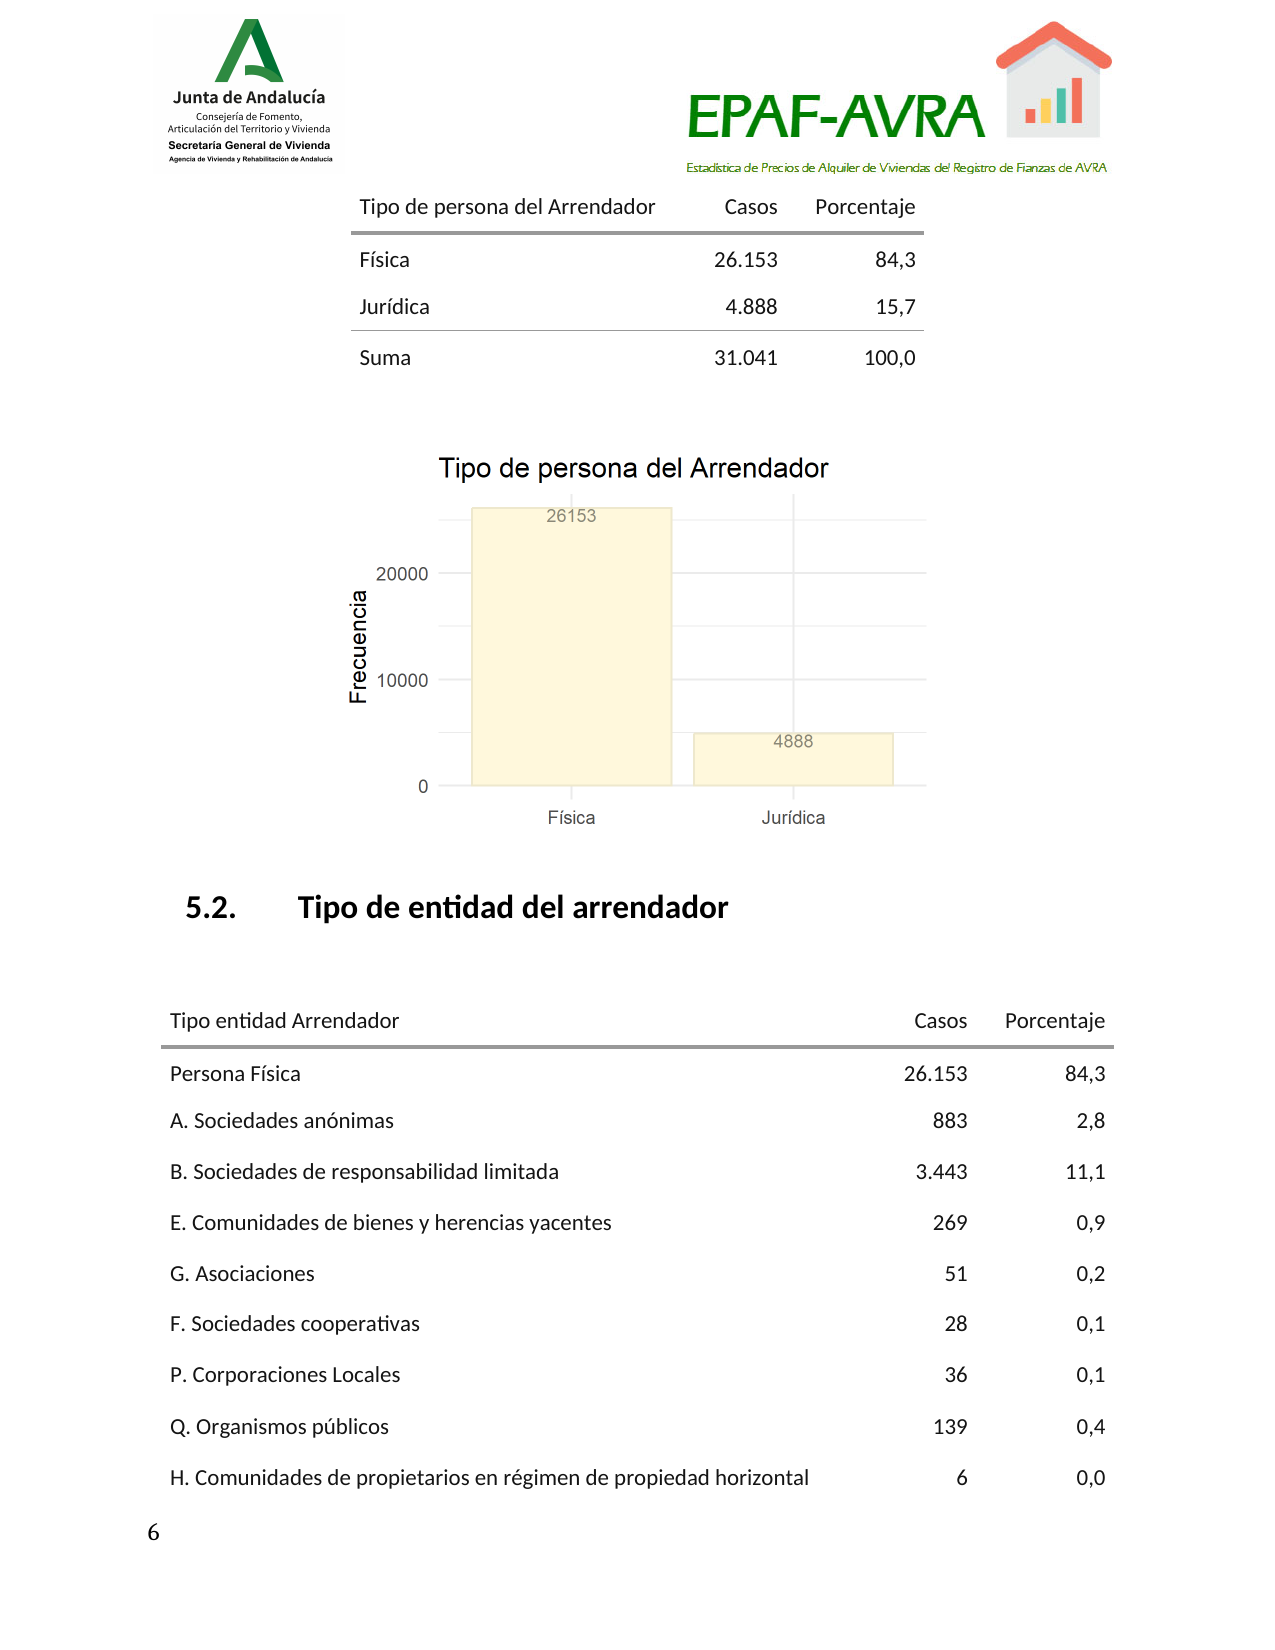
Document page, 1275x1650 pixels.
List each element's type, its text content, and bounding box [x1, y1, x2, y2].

table_cell 2,8 [976, 1094, 1114, 1144]
table_cell H. Comunidades de propietarios en régimen de propiedad horizontal [161, 1450, 875, 1502]
table_cell 0,1 [976, 1296, 1114, 1347]
table_cell 0,2 [976, 1247, 1114, 1296]
table_cell 15,7 [786, 280, 924, 330]
table_cell 11,1 [976, 1144, 1114, 1195]
table_cell 139 [875, 1399, 976, 1450]
table_cell Q. Organismos públicos [161, 1399, 875, 1450]
table_header Tipo de persona del Arrendador [351, 180, 685, 231]
table_cell Jurídica [351, 280, 685, 330]
table_cell 0,4 [976, 1399, 1114, 1450]
table_cell 51 [875, 1247, 976, 1296]
table_cell Persona Física [161, 1049, 875, 1094]
table_cell 0,0 [976, 1450, 1114, 1502]
table_cell F. Sociedades cooperativas [161, 1296, 875, 1347]
table_cell 36 [875, 1348, 976, 1399]
table_header Casos [685, 180, 786, 231]
table_cell A. Sociedades anónimas [161, 1094, 875, 1144]
table_cell G. Asociaciones [161, 1247, 875, 1296]
table_cell 269 [875, 1195, 976, 1247]
table_cell 4.888 [685, 280, 786, 330]
table_cell E. Comunidades de bienes y herencias yacentes [161, 1195, 875, 1247]
table_cell B. Sociedades de responsabilidad limitada [161, 1144, 875, 1195]
table_header Tipo entidad Arrendador [161, 994, 875, 1045]
table_header Porcentaje [786, 180, 924, 231]
table_cell 26.153 [875, 1049, 976, 1094]
table_cell Suma [351, 331, 685, 379]
table_cell 883 [875, 1094, 976, 1144]
picture [686, 12, 1123, 174]
table_cell P. Corporaciones Locales [161, 1348, 875, 1399]
table_cell 26.153 [685, 235, 786, 280]
table_cell 3.443 [875, 1144, 976, 1195]
table_cell 31.041 [685, 331, 786, 379]
table_cell 0,9 [976, 1195, 1114, 1247]
table_cell 28 [875, 1296, 976, 1347]
table_cell Física [351, 235, 685, 280]
table_header Casos [875, 994, 976, 1045]
table_cell 0,1 [976, 1348, 1114, 1399]
table_cell 100,0 [786, 331, 924, 379]
picture [153, 14, 345, 174]
picture [337, 445, 938, 866]
table_cell 6 [875, 1450, 976, 1502]
table_cell 84,3 [976, 1049, 1114, 1094]
subtitle Tipo de entidad del arrendador [185, 887, 1127, 927]
table_cell 84,3 [786, 235, 924, 280]
table_header Porcentaje [976, 994, 1114, 1045]
